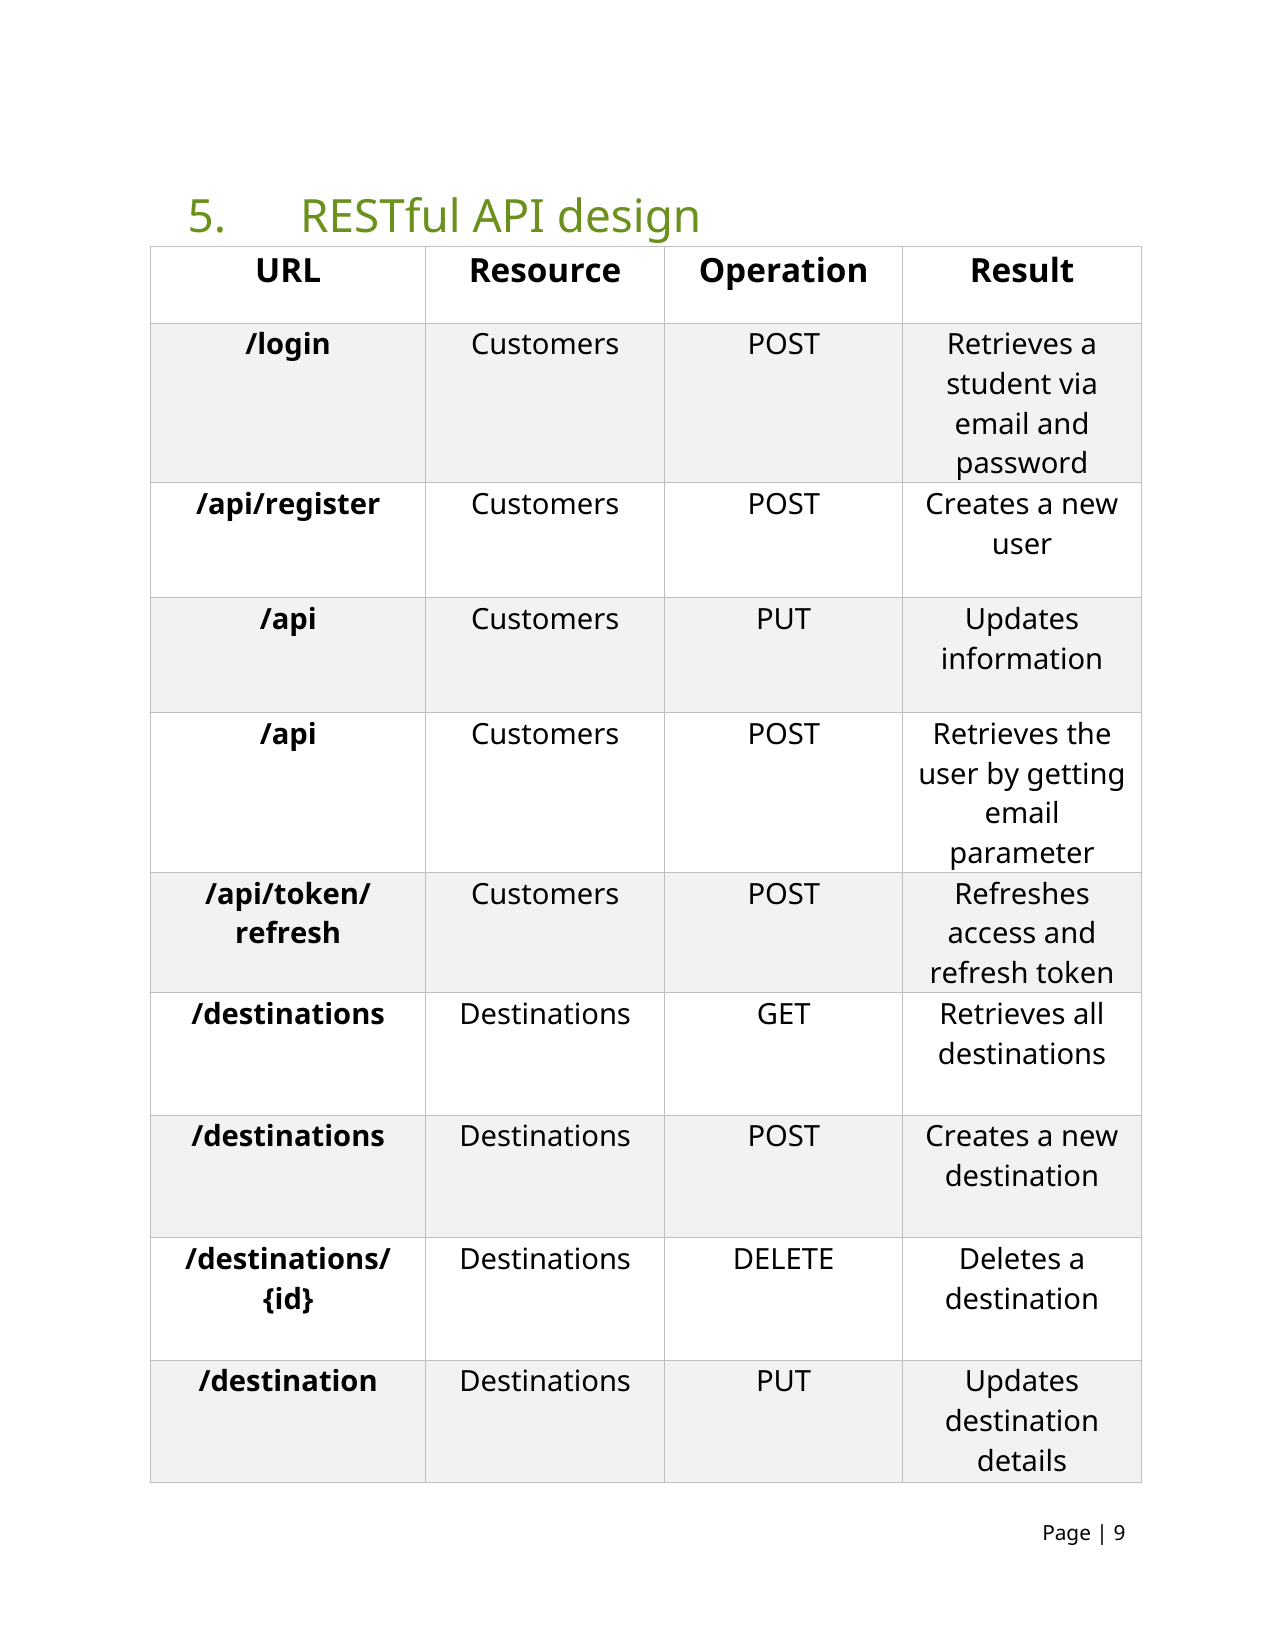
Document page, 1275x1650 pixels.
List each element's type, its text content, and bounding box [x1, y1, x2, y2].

table_cell Updates information [903, 598, 1141, 712]
table_cell PUT [665, 598, 902, 712]
table_cell Destinations [426, 1116, 664, 1237]
table_cell Customers [426, 324, 664, 482]
table_cell Creates a new user [903, 483, 1141, 597]
table_cell PUT [665, 1361, 902, 1482]
table_cell /api [151, 713, 425, 872]
table_cell DELETE [665, 1238, 902, 1360]
subtitle RESTful API design [187, 183, 1125, 246]
table_cell Customers [426, 713, 664, 872]
table_cell /destinations/{id} [151, 1238, 425, 1360]
table_cell /api [151, 598, 425, 712]
table_cell /login [151, 324, 425, 482]
table_cell Customers [426, 483, 664, 597]
table_cell Refreshes access and refresh token [903, 873, 1141, 992]
table_cell POST [665, 1116, 902, 1237]
table_cell Customers [426, 873, 664, 992]
table_header Resource [426, 247, 664, 322]
table_cell Customers [426, 598, 664, 712]
table_cell POST [665, 324, 902, 482]
table_header Result [903, 247, 1141, 322]
table_cell POST [665, 483, 902, 597]
table_cell /destination [151, 1361, 425, 1482]
table_cell Destinations [426, 1238, 664, 1360]
table_cell POST [665, 713, 902, 872]
table_header Operation [665, 247, 902, 322]
table_header URL [151, 247, 425, 322]
table_cell /api/register [151, 483, 425, 597]
table_cell Retrieves all destinations [903, 993, 1141, 1115]
table_cell Destinations [426, 993, 664, 1115]
table_cell Updates destination details [903, 1361, 1141, 1482]
table_cell POST [665, 873, 902, 992]
table_cell Retrieves a student via email and password [903, 324, 1141, 482]
table_cell Destinations [426, 1361, 664, 1482]
table_cell /destinations [151, 993, 425, 1115]
table_cell GET [665, 993, 902, 1115]
table_cell Retrieves the user by getting email parameter [903, 713, 1141, 872]
table_cell Deletes a destination [903, 1238, 1141, 1360]
table_cell /destinations [151, 1116, 425, 1237]
table_cell Creates a new destination [903, 1116, 1141, 1237]
table_cell /api/token/refresh [151, 873, 425, 992]
